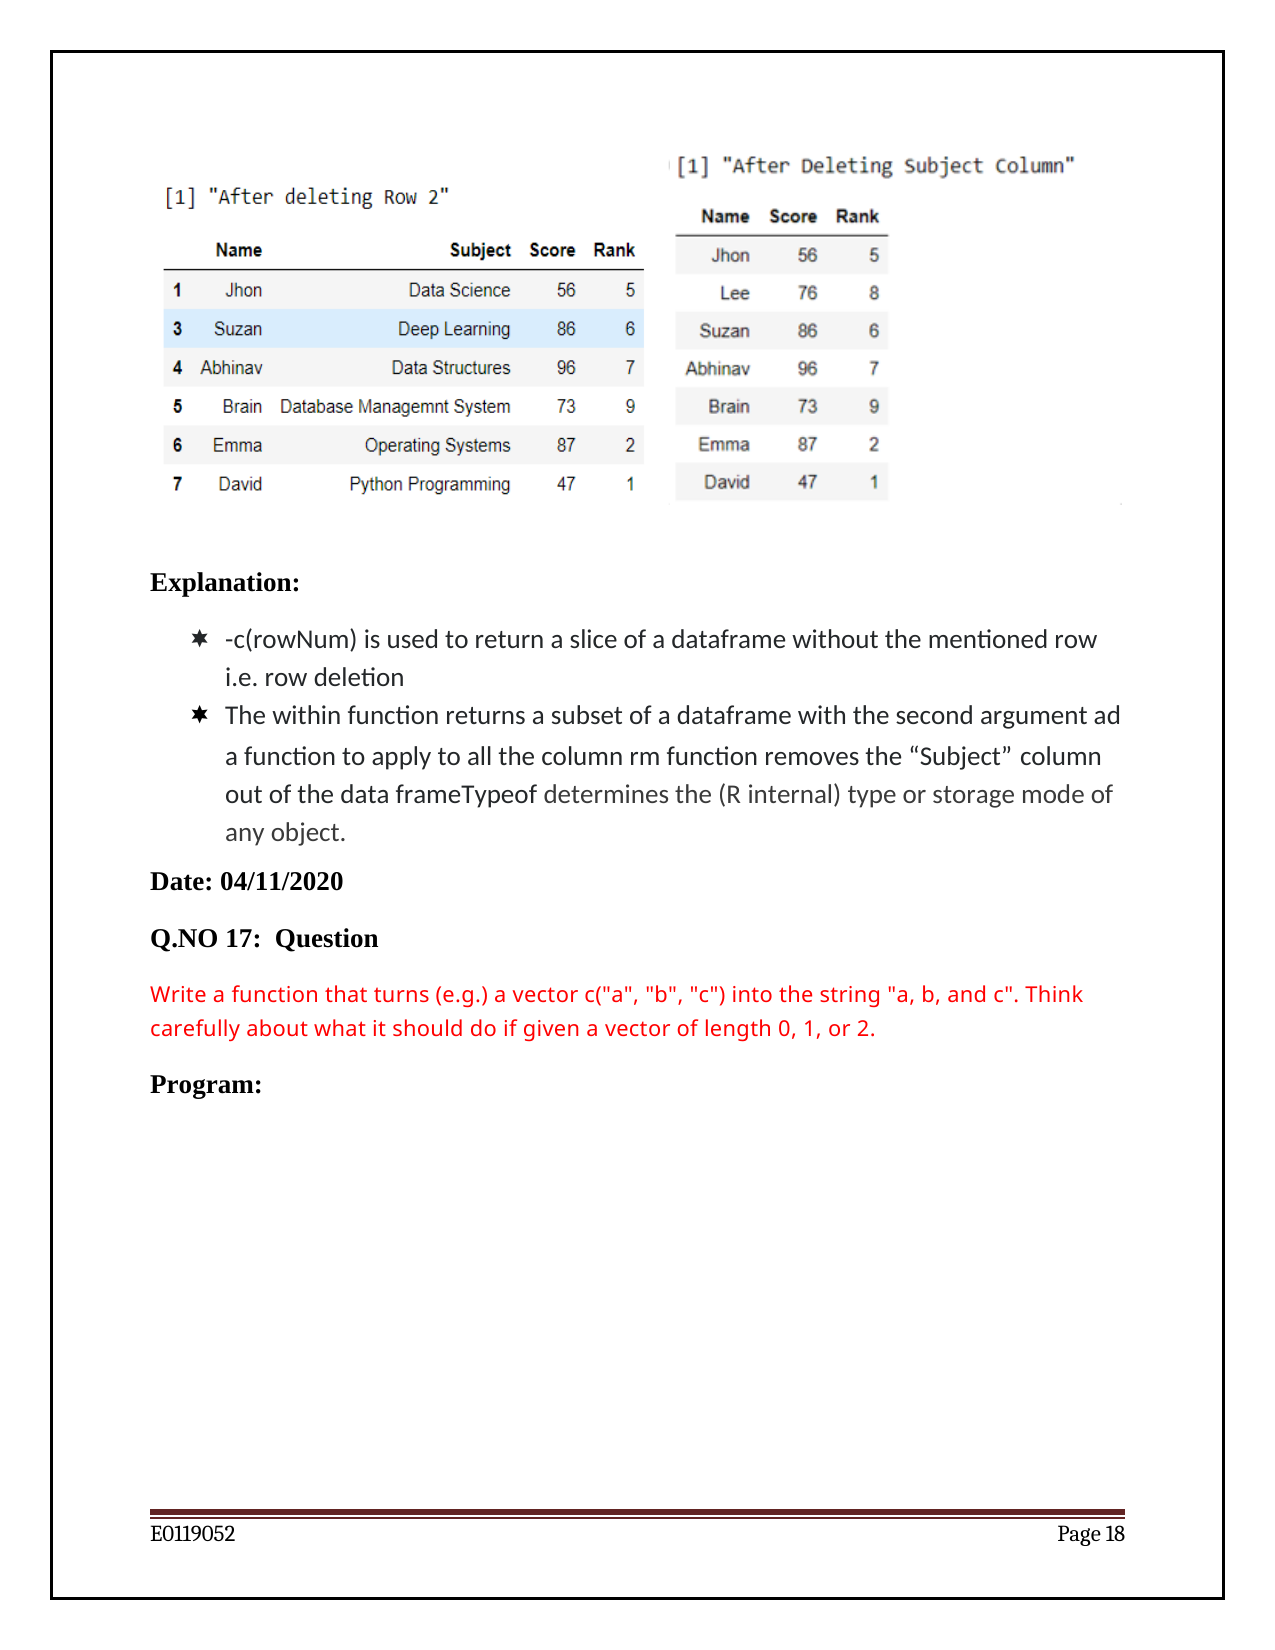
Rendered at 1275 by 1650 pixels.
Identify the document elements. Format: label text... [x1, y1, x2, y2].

list The within function returns a subset of a dataframe with the second argument ad a function to apply to all the column rm function removes the “Subject” column out of the data frameTypeof determines the (R internal) type or storage mode of any object. [187, 698, 1125, 848]
text Program: [150, 1068, 1125, 1099]
picture [150, 150, 1122, 505]
text Explanation: [150, 566, 1125, 597]
text Write a function that turns (e.g.) a vector c("a", "b", "c") into the string "a, b, and c". Think carefully about what it should do if given a vector of length 0, 1, or 2. [150, 978, 1125, 1042]
list -c(rowNum) is used to return a slice of a dataframe without the mentioned row i.e. row deletion [187, 622, 1125, 693]
text Date: 04/11/2020 [150, 865, 1125, 897]
text Q.NO 17: Question [150, 922, 1125, 953]
